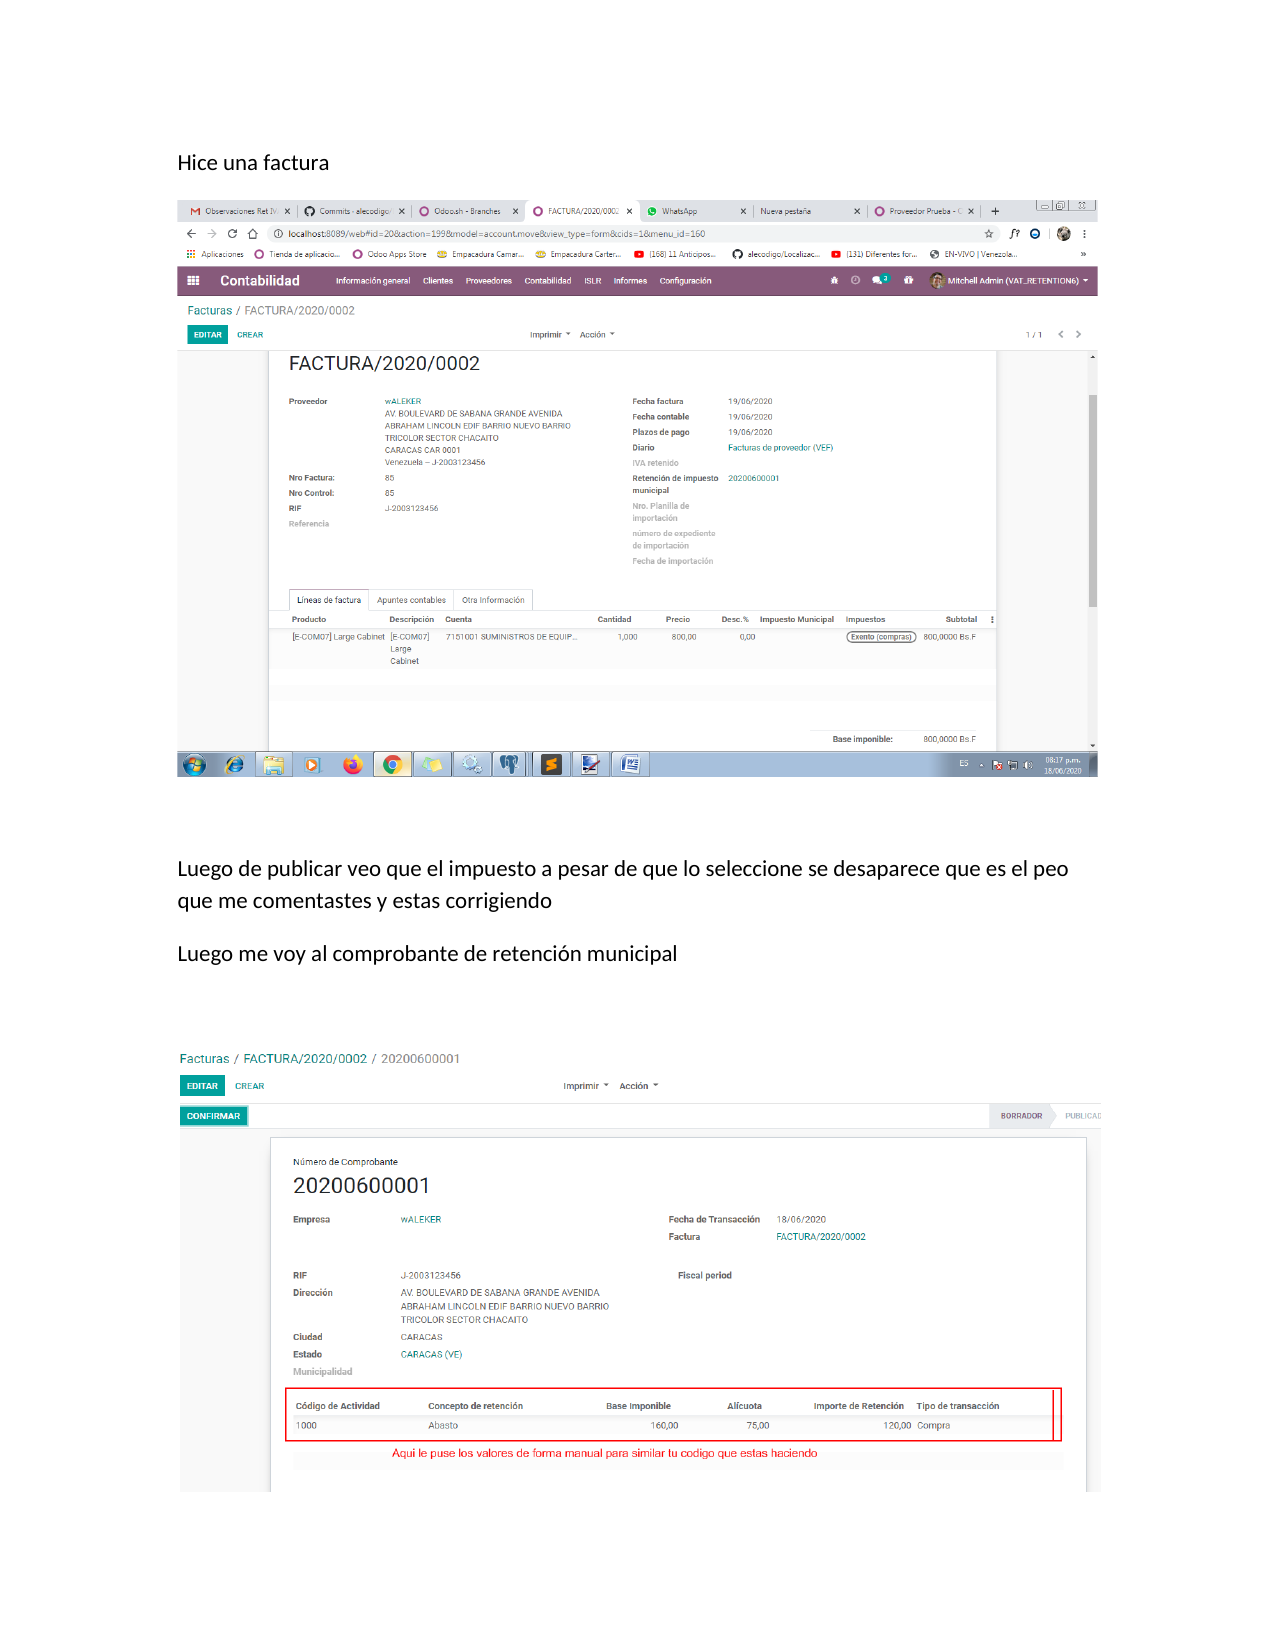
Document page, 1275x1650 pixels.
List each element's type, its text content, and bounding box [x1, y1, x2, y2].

text Hice una factura [177, 148, 1098, 176]
picture [180, 1045, 1101, 1492]
picture [177, 200, 1098, 777]
text Luego de publicar veo que el impuesto a pesar de que lo seleccione se desaparece que es el peo que me comentastes y estas corrigiendo [177, 854, 1098, 914]
text Luego me voy al comprobante de retención municipal [177, 939, 1098, 967]
